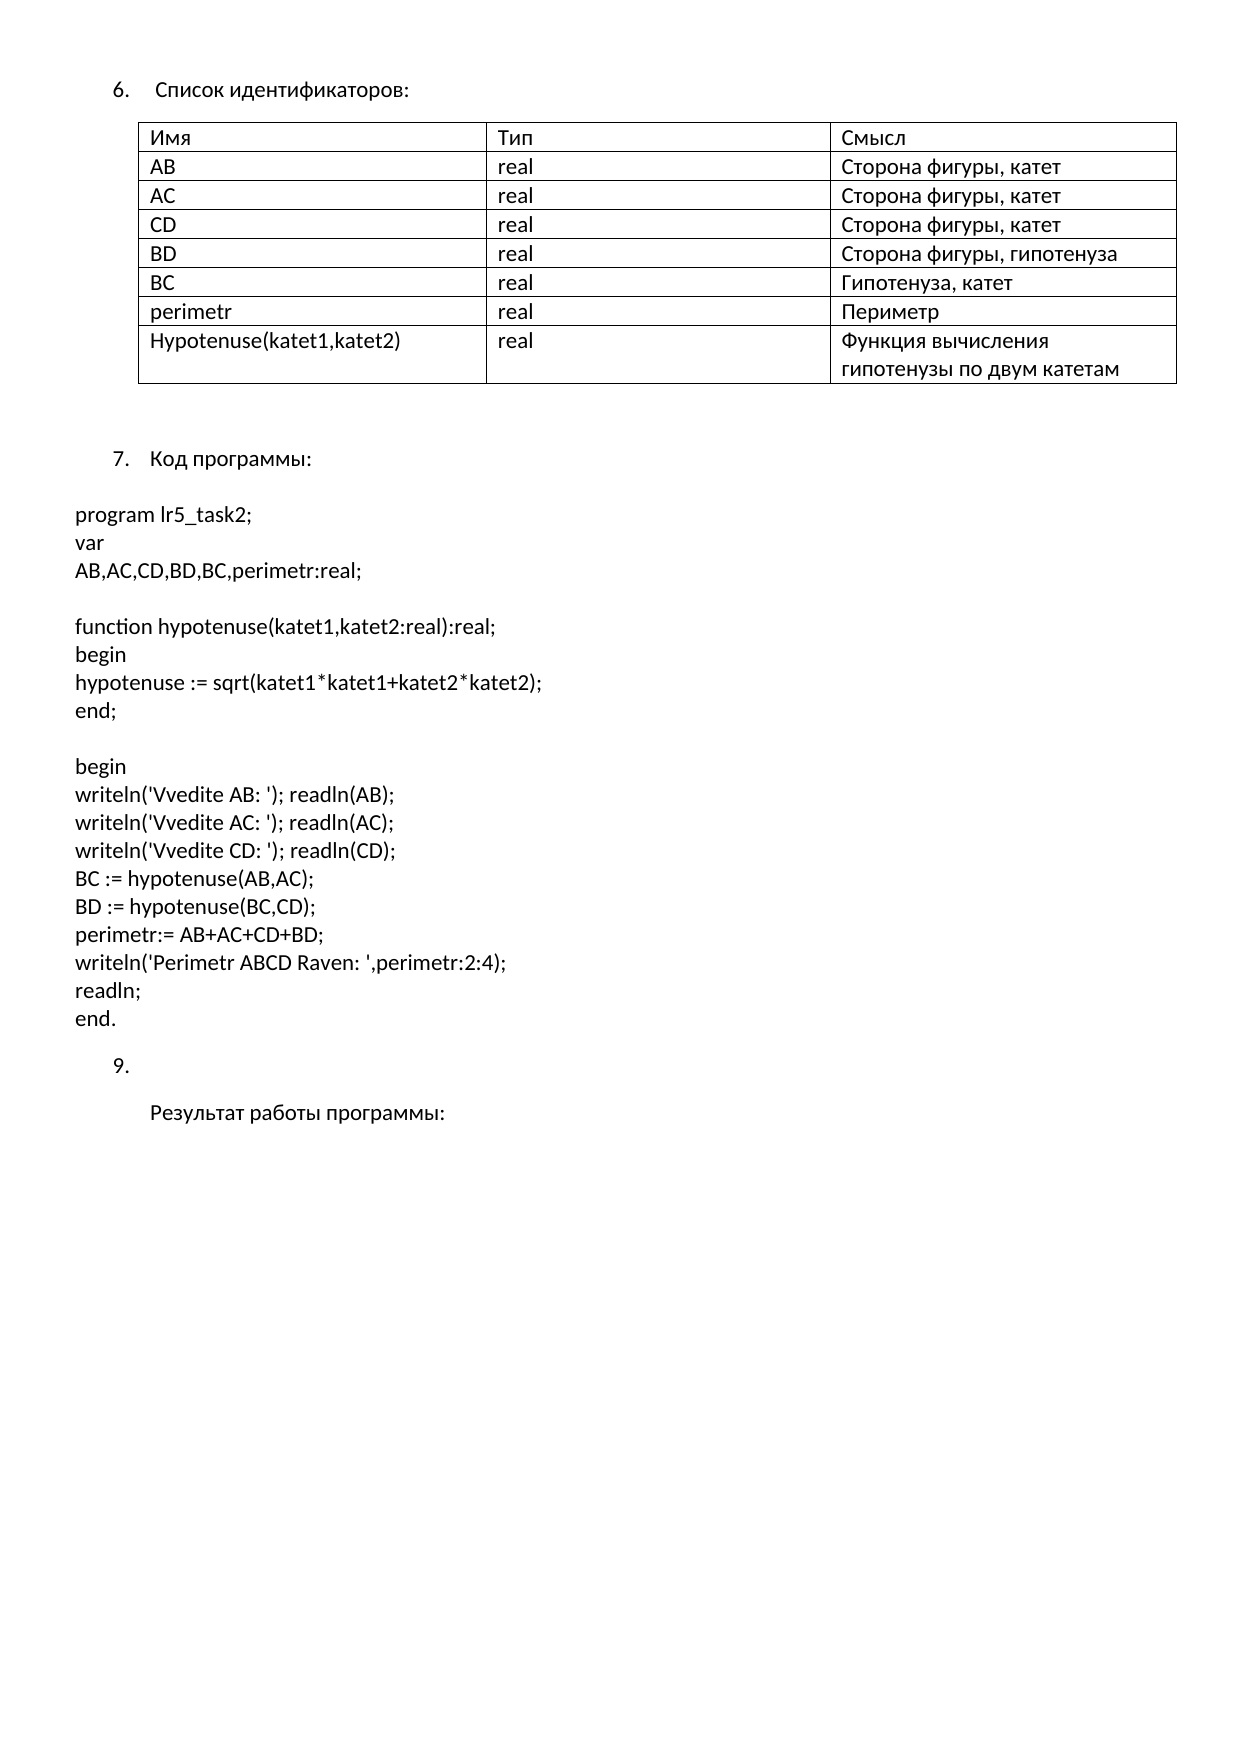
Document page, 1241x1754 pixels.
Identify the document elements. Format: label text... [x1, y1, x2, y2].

text program lr5_task2; [75, 500, 1165, 528]
list Код программы: [112, 444, 1165, 472]
table_cell Сторона фигуры, катет [831, 152, 1176, 180]
table_cell Гипотенуза, катет [831, 268, 1176, 296]
table_cell BC [139, 268, 486, 296]
table_cell Hypotenuse(katet1,katet2) [139, 326, 486, 382]
text BD := hypotenuse(BC,CD); [75, 892, 1165, 920]
table_cell perimetr [139, 297, 486, 325]
table_cell AB [139, 152, 486, 180]
table_cell real [487, 326, 830, 382]
table_cell Функция вычисления гипотенузы по двум катетам [831, 326, 1176, 382]
text BC := hypotenuse(AB,AC); [75, 864, 1165, 892]
table_cell real [487, 181, 830, 209]
table_cell real [487, 210, 830, 238]
table_header Тип [487, 123, 830, 151]
table_cell real [487, 152, 830, 180]
table_cell Сторона фигуры, катет [831, 181, 1176, 209]
table_cell BD [139, 239, 486, 267]
text writeln('Vvedite CD: '); readln(CD); [75, 836, 1165, 864]
table_header Имя [139, 123, 486, 151]
table_cell Периметр [831, 297, 1176, 325]
text end; [75, 696, 1165, 724]
table_cell real [487, 239, 830, 267]
text writeln('Vvedite AB: '); readln(AB); [75, 780, 1165, 808]
table_cell CD [139, 210, 486, 238]
text writeln('Vvedite AC: '); readln(AC); [75, 808, 1165, 836]
text AB,AC,CD,BD,BC,perimetr:real; [75, 556, 1165, 584]
table_cell Сторона фигуры, катет [831, 210, 1176, 238]
table_cell Сторона фигуры, гипотенуза [831, 239, 1176, 267]
text var [75, 528, 1165, 556]
text writeln('Perimetr ABCD Raven: ',perimetr:2:4); [75, 948, 1165, 976]
table_cell real [487, 268, 830, 296]
list Список идентификаторов: [112, 75, 1165, 103]
text 9. [112, 1051, 1165, 1079]
text function hypotenuse(katet1,katet2:real):real; [75, 612, 1165, 640]
text begin [75, 752, 1165, 780]
list Результат работы программы: [150, 1098, 1165, 1126]
text hypotenuse := sqrt(katet1*katet1+katet2*katet2); [75, 668, 1165, 696]
text readln; [75, 976, 1165, 1004]
table_cell AC [139, 181, 486, 209]
text end. [75, 1004, 1165, 1032]
text begin [75, 640, 1165, 668]
table_cell real [487, 297, 830, 325]
table_header Смысл [831, 123, 1176, 151]
text perimetr:= AB+AC+CD+BD; [75, 920, 1165, 948]
